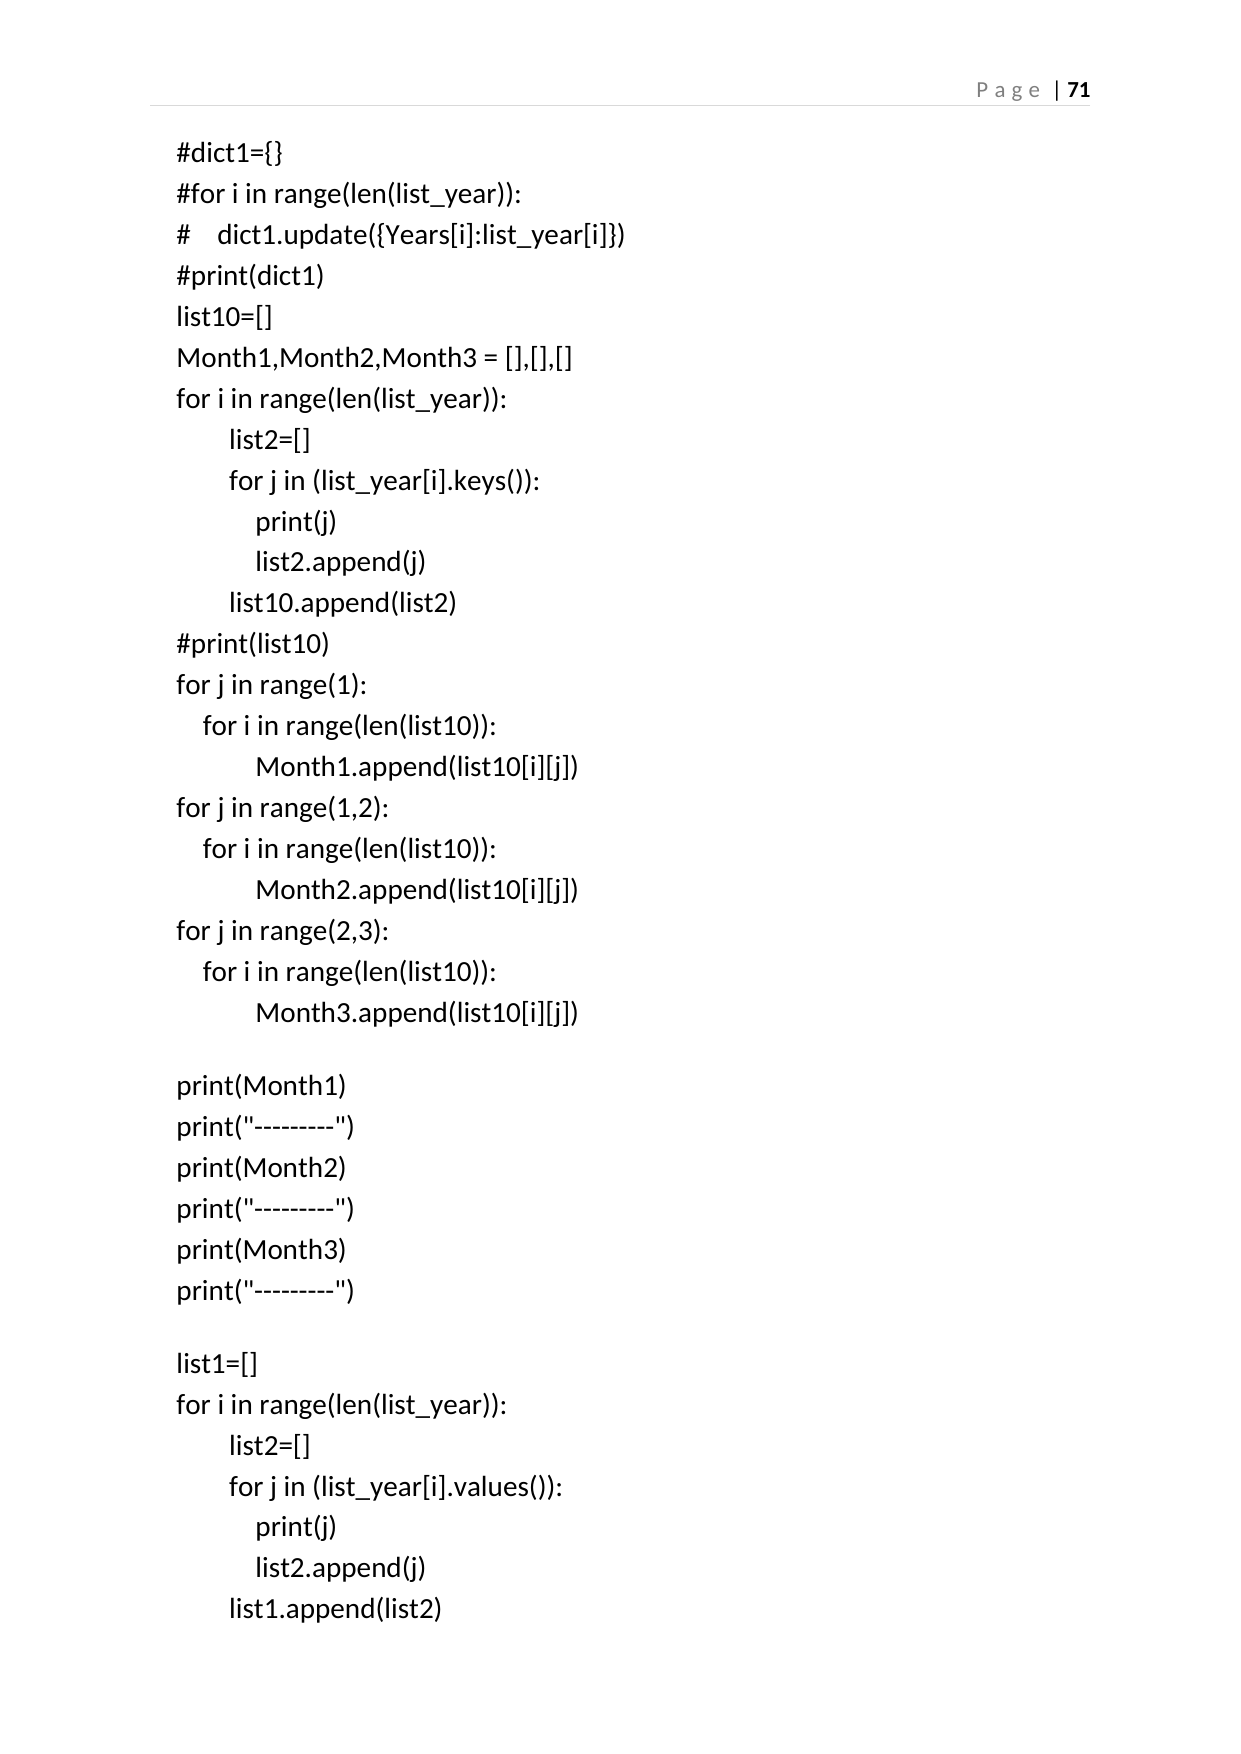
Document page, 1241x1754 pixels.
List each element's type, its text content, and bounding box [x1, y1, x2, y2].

text for i in range(len(list_year)): [150, 1386, 1090, 1421]
text for j in (list_year[i].values()): [150, 1468, 1090, 1503]
text #print(list10) [150, 625, 1090, 661]
text print(Month1) [150, 1067, 1090, 1103]
text for i in range(len(list_year)): [150, 380, 1090, 415]
text list1=[] [150, 1345, 1090, 1380]
text Month3.append(list10[i][j]) [150, 994, 1090, 1029]
text list1.append(list2) [150, 1590, 1090, 1626]
text list2.append(j) [150, 1549, 1090, 1585]
text for j in (list_year[i].keys()): [150, 462, 1090, 497]
text list2=[] [150, 421, 1090, 456]
text print(Month2) [150, 1149, 1090, 1184]
text Month2.append(list10[i][j]) [150, 871, 1090, 907]
text for j in range(1): [150, 666, 1090, 702]
text print(j) [150, 1508, 1090, 1544]
text list10.append(list2) [150, 584, 1090, 620]
text list10=[] [150, 298, 1090, 333]
text list2.append(j) [150, 543, 1090, 579]
text print(Month3) [150, 1231, 1090, 1266]
text list2=[] [150, 1427, 1090, 1462]
text Month1.append(list10[i][j]) [150, 748, 1090, 784]
text print("---------") [150, 1108, 1090, 1143]
text # dict1.update({Years[i]:list_year[i]}) [150, 216, 1090, 252]
text for j in range(2,3): [150, 912, 1090, 948]
text print("---------") [150, 1272, 1090, 1307]
text #for i in range(len(list_year)): [150, 175, 1090, 211]
text print(j) [150, 503, 1090, 538]
text for i in range(len(list10)): [150, 953, 1090, 988]
text #print(dict1) [150, 257, 1090, 293]
text print("---------") [150, 1190, 1090, 1225]
text for i in range(len(list10)): [150, 830, 1090, 866]
text for i in range(len(list10)): [150, 707, 1090, 743]
text #dict1={} [150, 134, 1090, 170]
text Month1,Month2,Month3 = [],[],[] [150, 339, 1090, 374]
text for j in range(1,2): [150, 789, 1090, 825]
